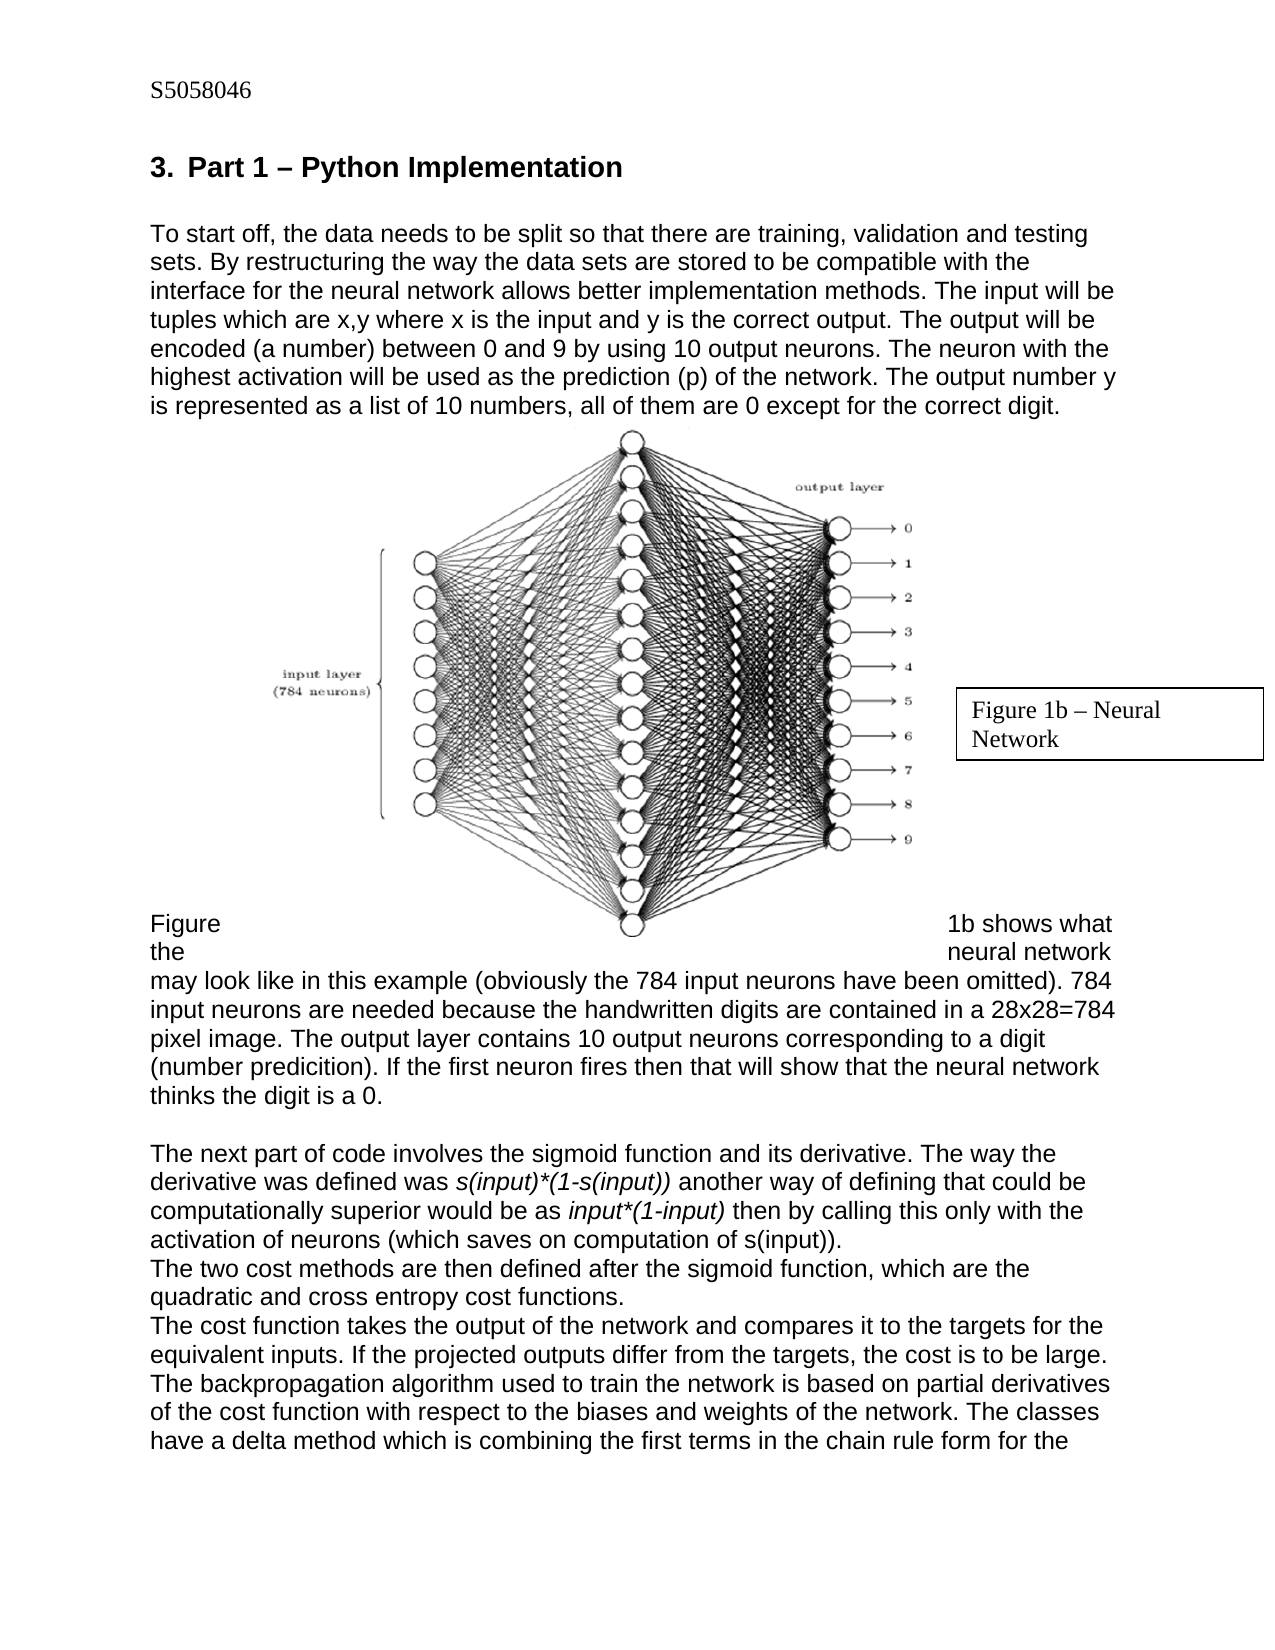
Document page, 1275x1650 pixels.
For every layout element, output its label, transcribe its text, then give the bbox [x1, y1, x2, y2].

text The cost function takes the output of the network and compares it to the targets for the equivalent inputs. If the projected outputs differ from the targets, the cost is to be large. The backpropagation algorithm used to train the network is based on partial derivatives of the cost function with respect to the biases and weights of the network. The classes have a delta method which is combining the first terms in the chain rule form for the backpropagation algorithm. The forwardinput function simply takes an input and returns the corresponding output. [150, 1282, 1125, 1483]
text Figure 1b shows what the neural network may look like in this example (obviously the 784 input neurons have been omitted). 784 input neurons are needed because the handwritten digits are contained in a 28x28=784 pixel image. The output layer contains 10 output neurons corresponding to a digit (number predicition). If the first neuron fires then that will show that the neural network thinks the digit is a 0. [150, 908, 1125, 1081]
picture [259, 428, 928, 938]
text The two cost methods are then defined after the sigmoid function, which are the quadratic and cross entropy cost functions. [150, 1225, 1125, 1282]
text To start off, the data needs to be split so that there are training, validation and testing sets. By restructuring the way the data sets are stored to be compatible with the interface for the neural network allows better implementation methods. The input will be tuples which are x,y where x is the input and y is the correct output. The output will be encoded (a number) between 0 and 9 by using 10 output neurons. The neuron with the highest activation will be used as the prediction (p) of the network. The output number y is represented as a list of 10 numbers, all of them are 0 except for the correct digit. [150, 218, 1125, 420]
subtitle Part 1 – Python Implementation [150, 150, 1125, 183]
text The next part of code involves the sigmoid function and its derivative. The way the derivative was defined was s(input)*(1-s(input)) another way of defining that could be computationally superior would be as input*(1-input) then by calling this only with the activation of neurons (which saves on computation of s(input)). [150, 1110, 1125, 1225]
